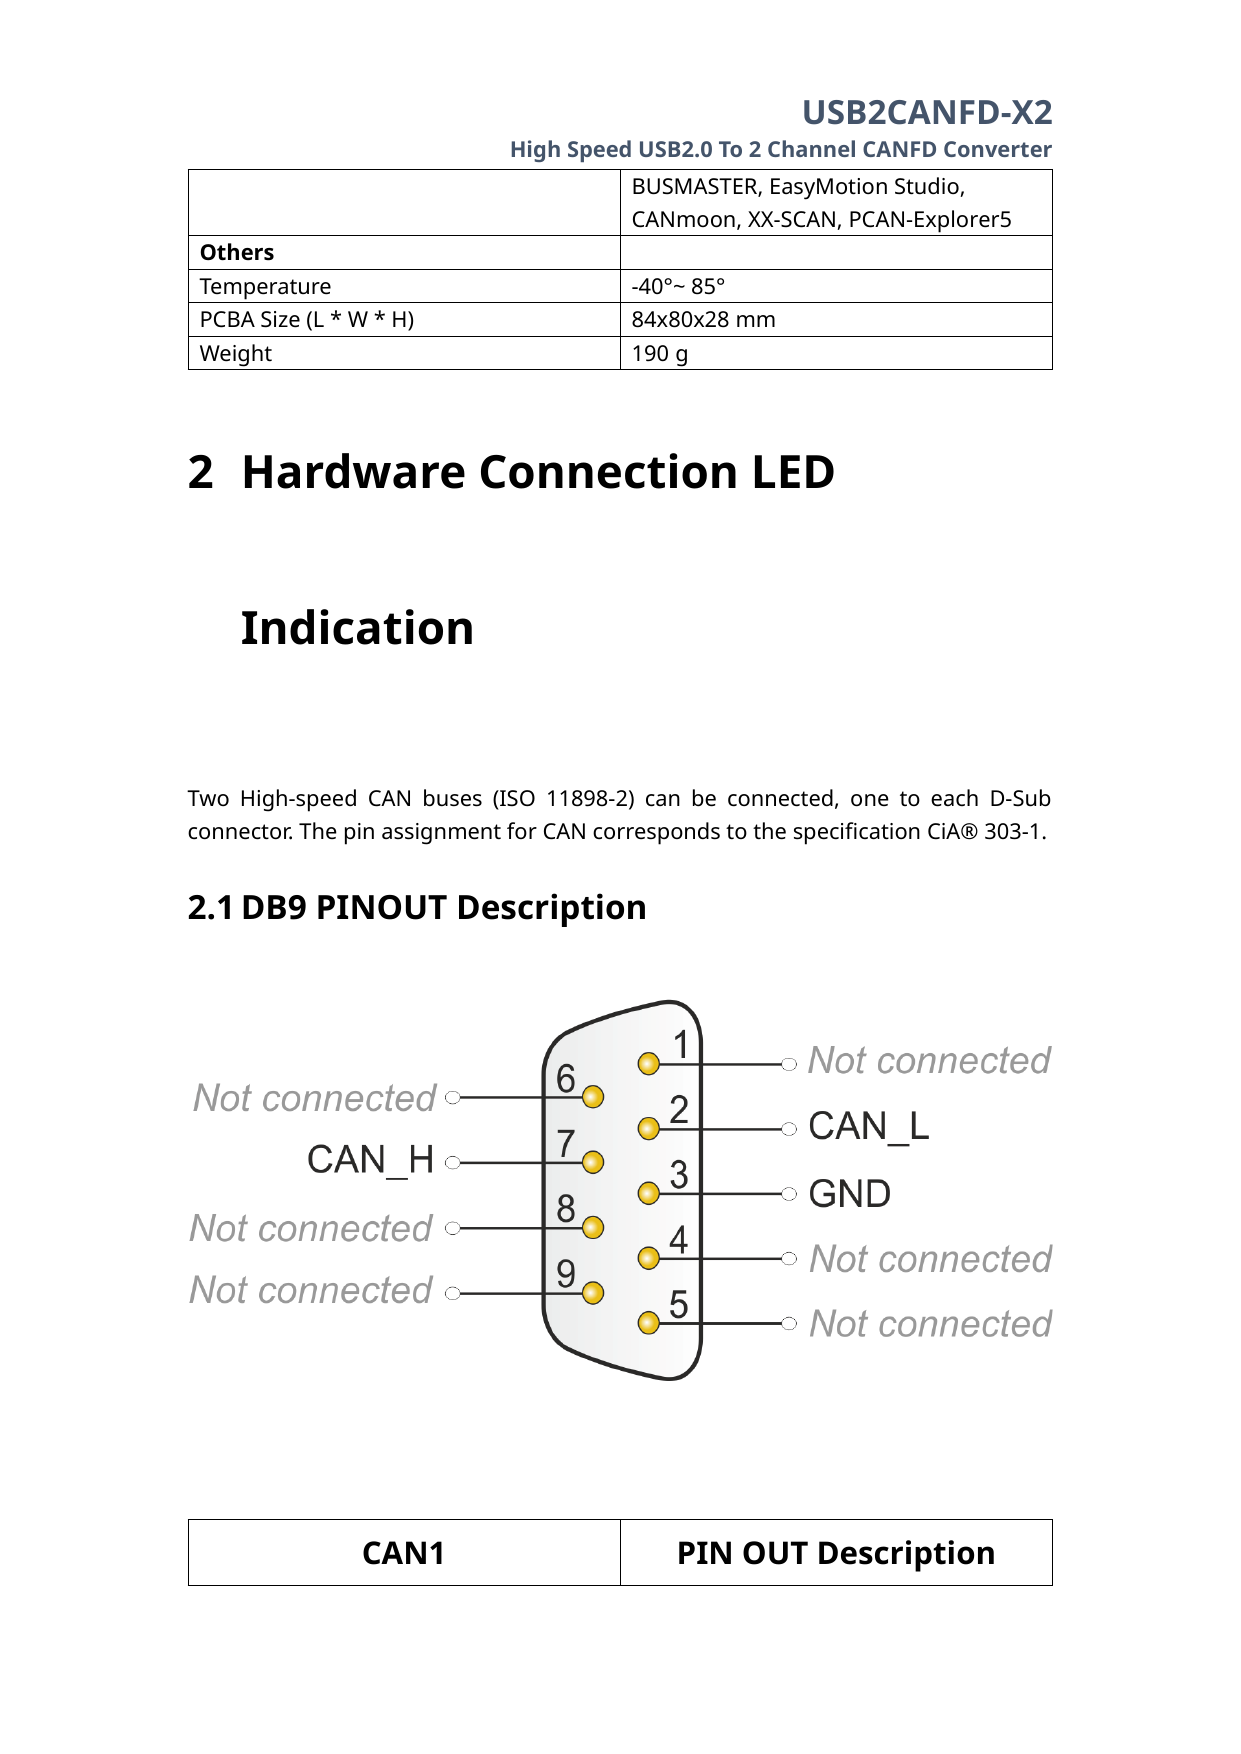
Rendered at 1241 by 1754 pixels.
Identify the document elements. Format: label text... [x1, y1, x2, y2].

table_cell g [621, 337, 1052, 369]
table_cell Others [189, 236, 620, 268]
table_cell -40°~ 85° [621, 270, 1052, 302]
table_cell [189, 170, 620, 235]
table_header CAN1 [189, 1520, 620, 1585]
table_cell [621, 236, 1052, 268]
table_cell 84x80x28 mm [621, 303, 1052, 336]
table_cell Temperature [189, 270, 620, 302]
subtitle DB9 PINOUT Description [187, 874, 1053, 939]
subtitle Hardware Connection LED Indication [187, 438, 1053, 659]
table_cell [621, 170, 1052, 235]
table_cell PCBA Size (L * W * H) [189, 303, 620, 336]
table_header PIN OUT Description [621, 1520, 1052, 1585]
picture [187, 999, 1053, 1381]
table_cell Weight [189, 337, 620, 369]
text Two High-speed CAN buses (ISO 11898-2) can be connected, one to each D-Sub connector. The pin assignment for CAN corresponds to the specification CiA® 303-1. [187, 782, 1053, 847]
